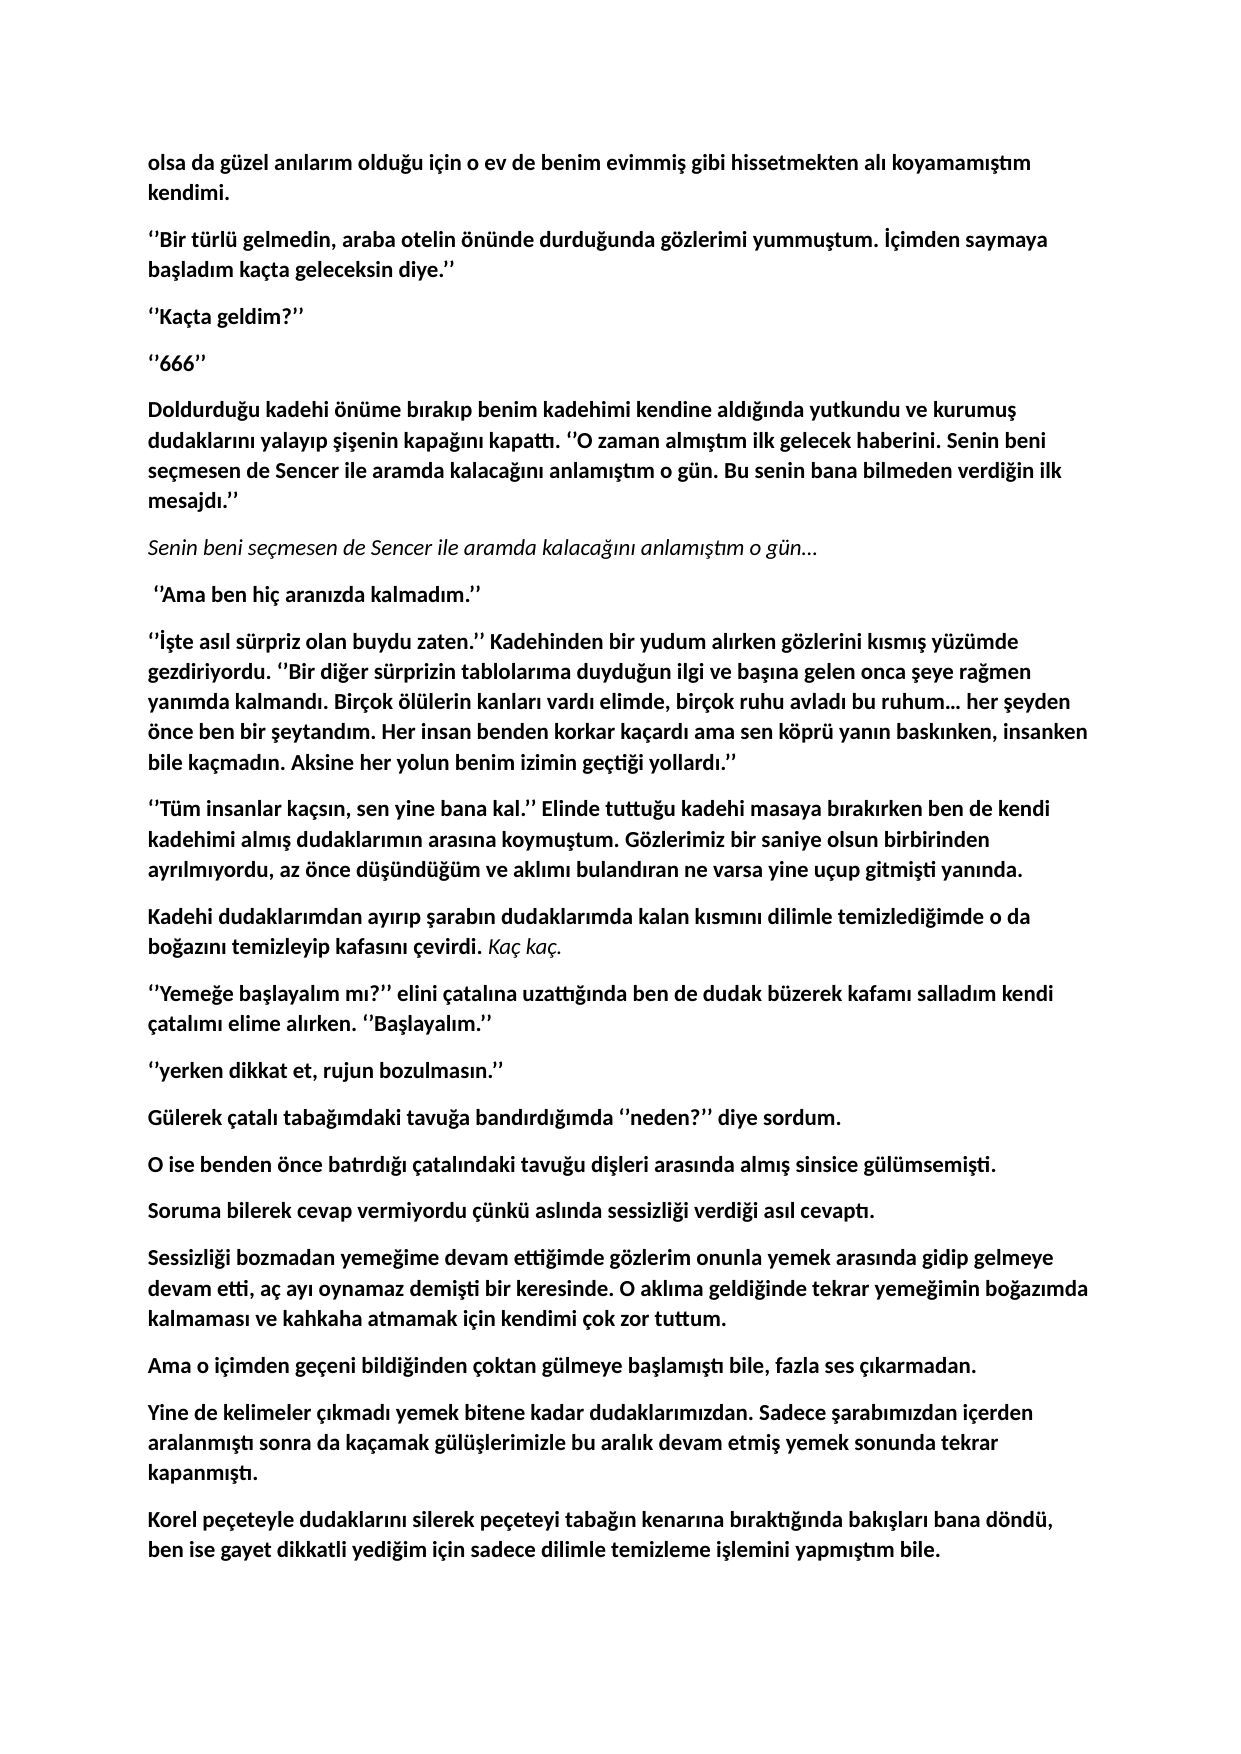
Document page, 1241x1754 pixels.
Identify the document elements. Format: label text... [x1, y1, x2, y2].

text Korel peçeteyle dudaklarını silerek peçeteyi tabağın kenarına bıraktığında bakışları bana döndü, ben ise gayet dikkatli yediğim için sadece dilimle temizleme işlemini yapmıştım bile. [148, 1505, 1093, 1563]
text ‘’Tüm insanlar kaçsın, sen yine bana kal.’’ Elinde tuttuğu kadehi masaya bırakırken ben de kendi kadehimi almış dudaklarımın arasına koymuştum. Gözlerimiz bir saniye olsun birbirinden ayrılmıyordu, az önce düşündüğüm ve aklımı bulandıran ne varsa yine uçup gitmişti yanında. [148, 794, 1093, 883]
text Yine de kelimeler çıkmadı yemek bitene kadar dudaklarımızdan. Sadece şarabımızdan içerden aralanmıştı sonra da kaçamak gülüşlerimizle bu aralık devam etmiş yemek sonunda tekrar kapanmıştı. [148, 1398, 1093, 1486]
text ‘’Ama ben hiç aranızda kalmadım.’’ [148, 580, 1093, 608]
text Doldurduğu kadehi önüme bırakıp benim kadehimi kendine aldığında yutkundu ve kurumuş dudaklarını yalayıp şişenin kapağını kapattı. ‘’O zaman almıştım ilk gelecek haberini. Senin beni seçmesen de Sencer ile aramda kalacağını anlamıştım o gün. Bu senin bana bilmeden verdiğin ilk mesajdı.’’ [148, 396, 1093, 514]
text ‘’Bir türlü gelmedin, araba otelin önünde durduğunda gözlerimi yummuştum. İçimden saymaya başladım kaçta geleceksin diye.’’ [148, 225, 1093, 283]
text ‘’İşte asıl sürpriz olan buydu zaten.’’ Kadehinden bir yudum alırken gözlerini kısmış yüzümde gezdiriyordu. ‘’Bir diğer sürprizin tablolarıma duyduğun ilgi ve başına gelen onca şeye rağmen yanımda kalmandı. Birçok ölülerin kanları vardı elimde, birçok ruhu avladı bu ruhum… her şeyden önce ben bir şeytandım. Her insan benden korkar kaçardı ama sen köprü yanın baskınken, insanken bile kaçmadın. Aksine her yolun benim izimin geçtiği yollardı.’’ [148, 627, 1093, 776]
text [148, 148, 1093, 206]
text Sessizliği bozmadan yemeğime devam ettiğimde gözlerim onunla yemek arasında gidip gelmeye devam etti, aç ayı oynamaz demişti bir keresinde. O aklıma geldiğinde tekrar yemeğimin boğazımda kalmaması ve kahkaha atmamak için kendimi çok zor tuttum. [148, 1243, 1093, 1332]
text Ama o içimden geçeni bildiğinden çoktan gülmeye başlamıştı bile, fazla ses çıkarmadan. [148, 1351, 1093, 1379]
text Kadehi dudaklarımdan ayırıp şarabın dudaklarımda kalan kısmını dilimle temizlediğimde o da boğazını temizleyip kafasını çevirdi. Kaç kaç. [148, 902, 1093, 960]
text Senin beni seçmesen de Sencer ile aramda kalacağını anlamıştım o gün… [148, 533, 1093, 561]
text ‘’yerken dikkat et, rujun bozulmasın.’’ [148, 1056, 1093, 1084]
text ‘’Yemeğe başlayalım mı?’’ elini çatalına uzattığında ben de dudak büzerek kafamı salladım kendi çatalımı elime alırken. ‘’Başlayalım.’’ [148, 979, 1093, 1037]
text Gülerek çatalı tabağımdaki tavuğa bandırdığımda ‘’neden?’’ diye sordum. [148, 1103, 1093, 1131]
text Soruma bilerek cevap vermiyordu çünkü aslında sessizliği verdiği asıl cevaptı. [148, 1197, 1093, 1224]
text O ise benden önce batırdığı çatalındaki tavuğu dişleri arasında almış sinsice gülümsemişti. [148, 1150, 1093, 1178]
text ‘’Kaçta geldim?’’ [148, 302, 1093, 330]
text ‘’666’’ [148, 349, 1093, 377]
